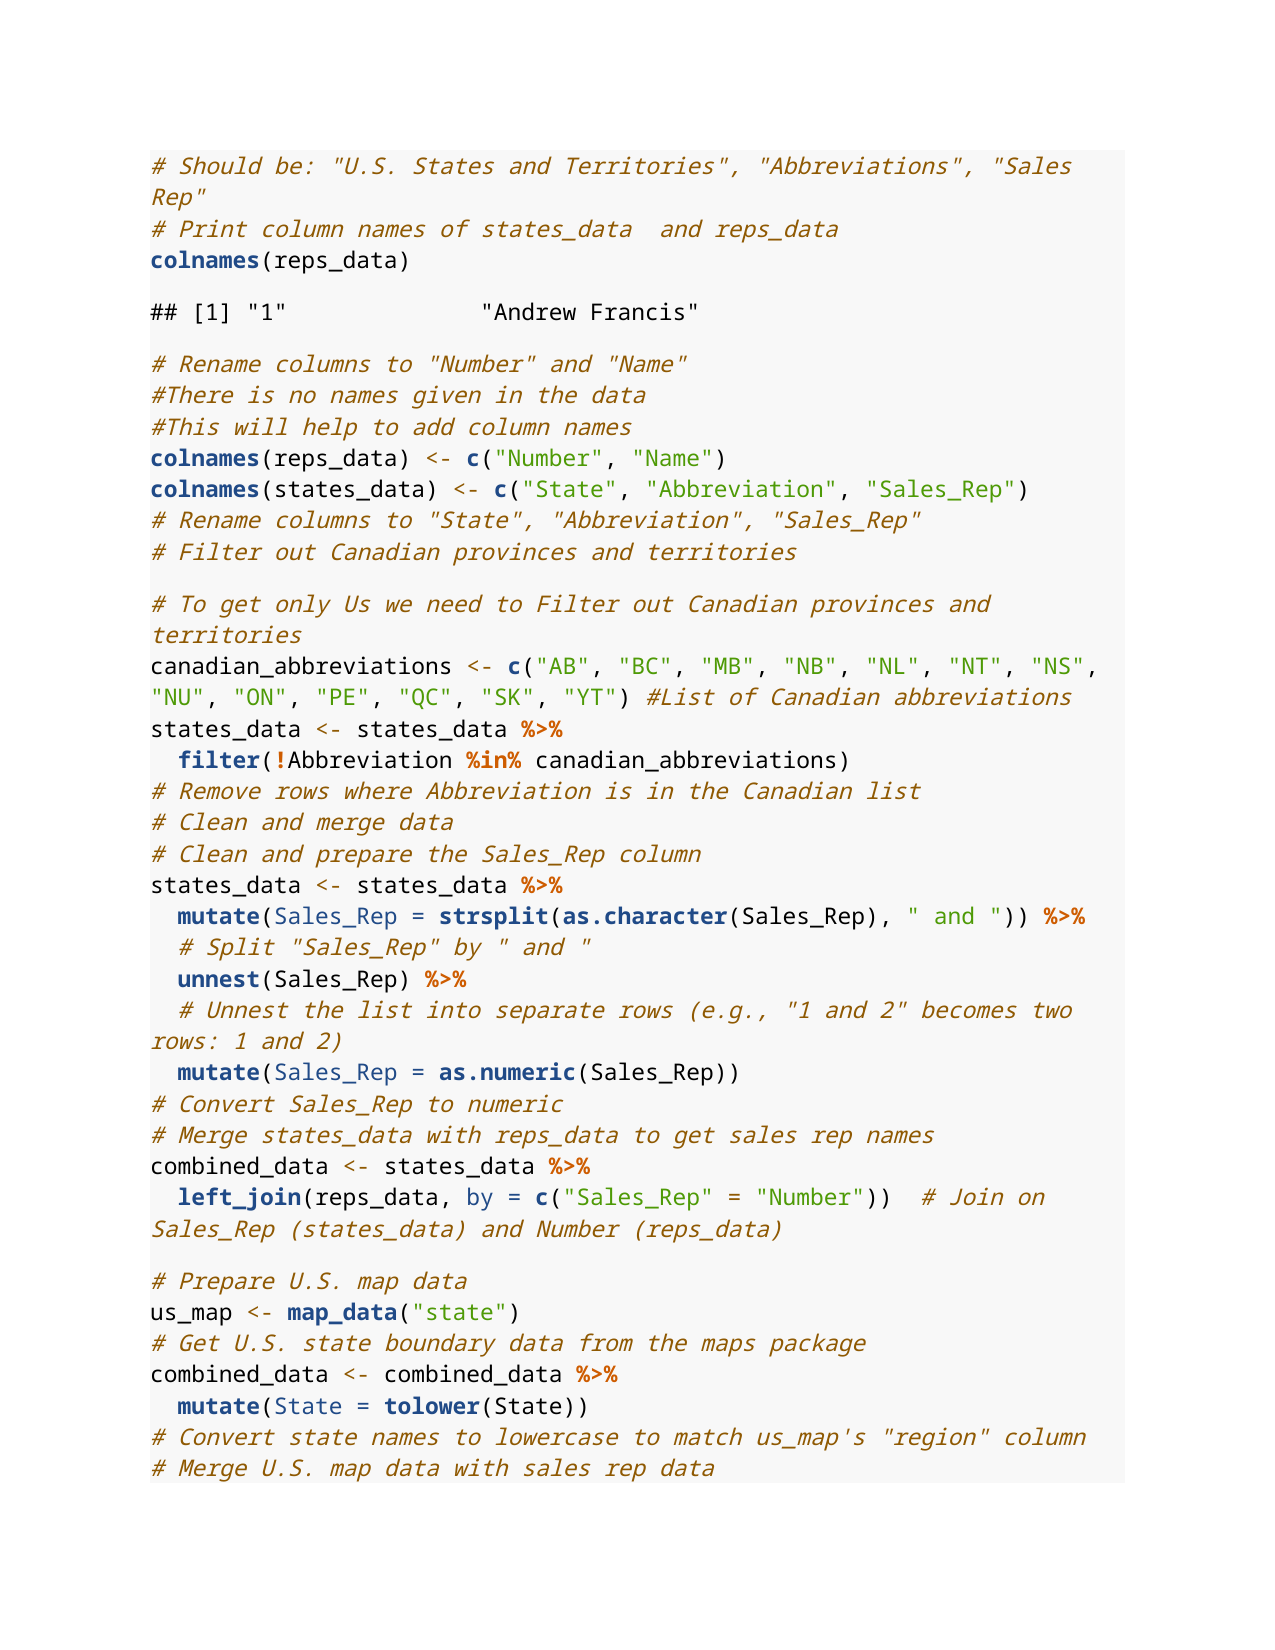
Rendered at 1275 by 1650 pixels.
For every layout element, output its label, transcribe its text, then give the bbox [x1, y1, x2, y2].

text ## [1] "1" "Andrew Francis" [150, 296, 1125, 327]
text # To get only Us we need to Filter out Canadian provinces and territories canadian_abbreviations <- c("AB", "BC", "MB", "NB", "NL", "NT", "NS", "NU", "ON", "PE", "QC", "SK", "YT") #List of Canadian abbreviations states_data <- states_data %>% filter(!Abbreviation %in% canadian_abbreviations) # Remove rows where Abbreviation is in the Canadian list # Clean and merge data # Clean and prepare the Sales_Rep column states_data <- states_data %>% mutate(Sales_Rep = strsplit(as.character(Sales_Rep), " and ")) %>% # Split "Sales_Rep" by " and " unnest(Sales_Rep) %>% # Unnest the list into separate rows (e.g., "1 and 2" becomes two rows: 1 and 2) mutate(Sales_Rep = as.numeric(Sales_Rep)) # Convert Sales_Rep to numeric # Merge states_data with reps_data to get sales rep names combined_data <- states_data %>% left_join(reps_data, by = c("Sales_Rep" = "Number")) # Join on Sales_Rep (states_data) and Number (reps_data) [150, 587, 1125, 1244]
text # Rename columns to "Number" and "Name" #There is no names given in the data #This will help to add column names colnames(reps_data) <- c("Number", "Name") colnames(states_data) <- c("State", "Abbreviation", "Sales_Rep") # Rename columns to "State", "Abbreviation", "Sales_Rep" # Filter out Canadian provinces and territories [631, 348, 1125, 567]
text # Should be: "U.S. States and Territories", "Abbreviations", "Sales Rep" # Print column names of states_data and reps_data colnames(reps_data) [150, 150, 1125, 275]
